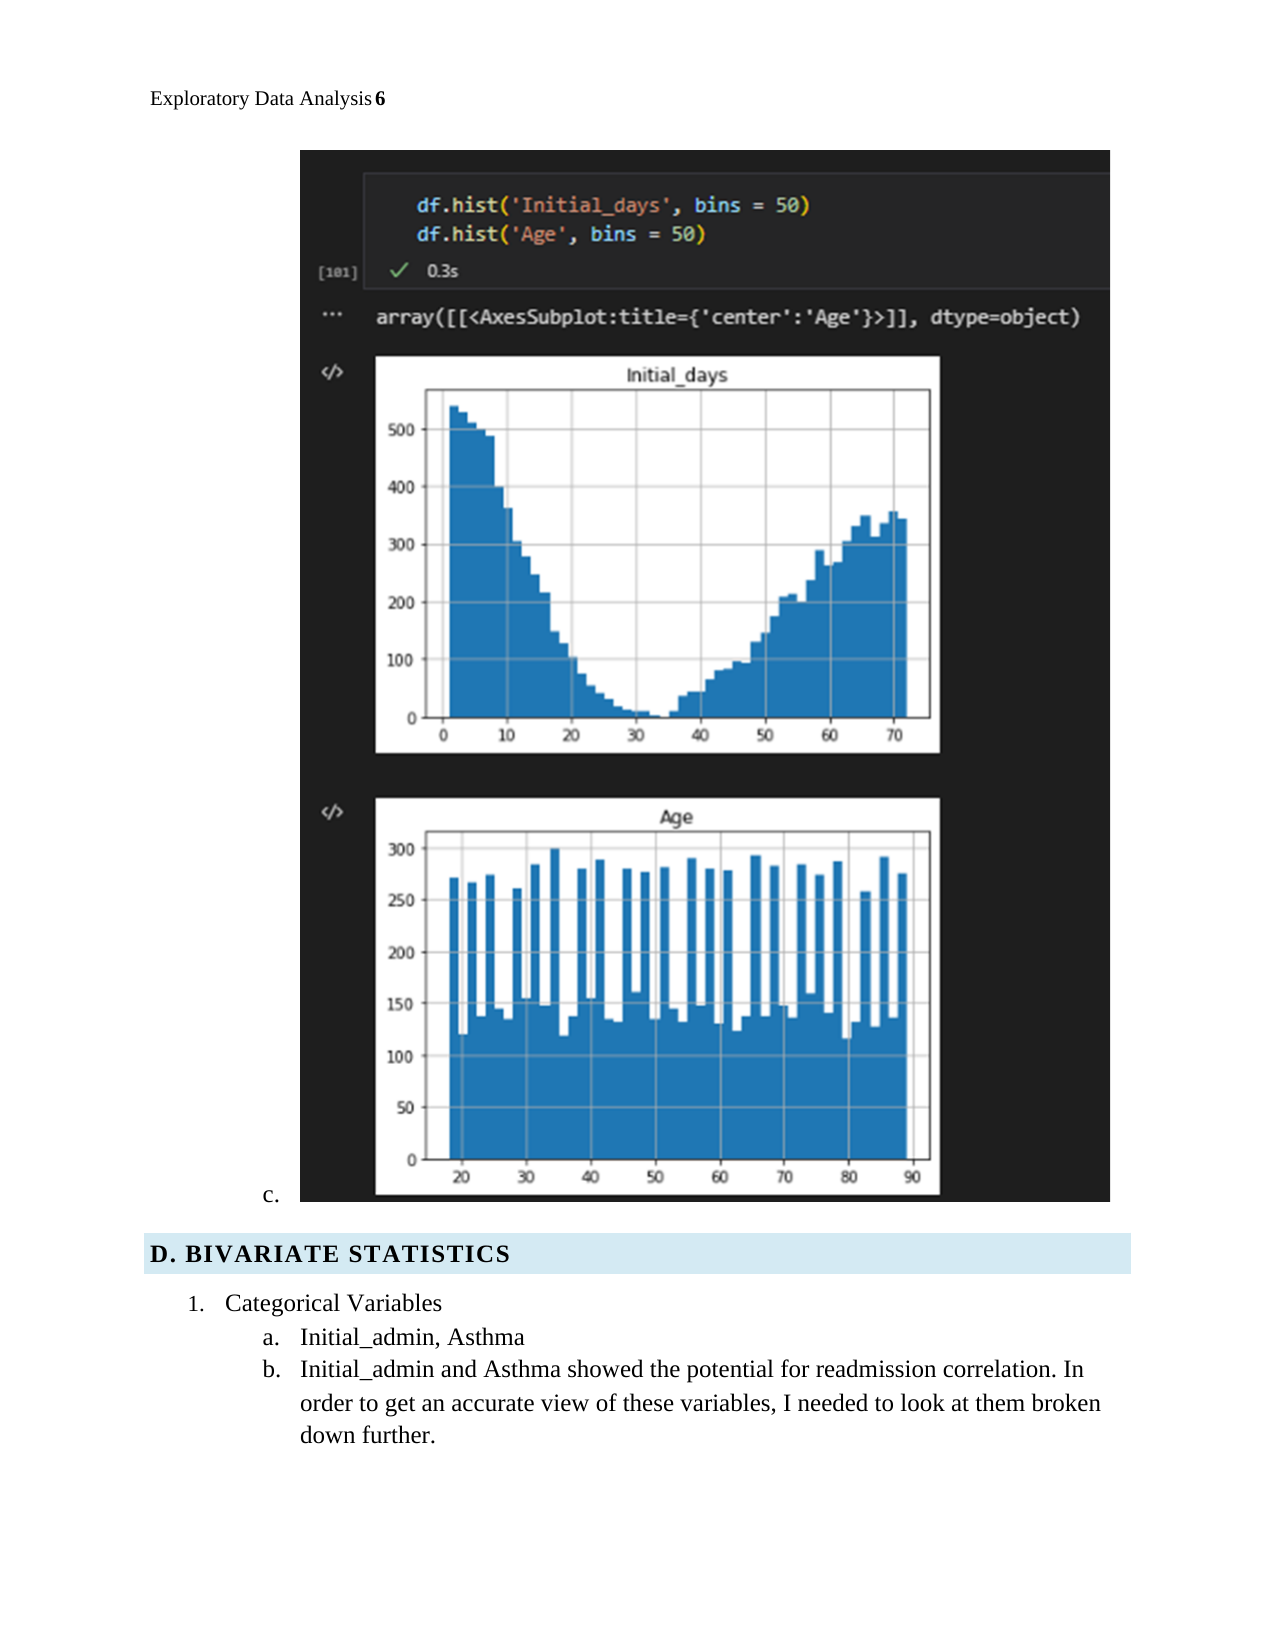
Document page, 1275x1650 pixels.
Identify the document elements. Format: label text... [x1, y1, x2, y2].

picture [300, 150, 1110, 1202]
list Initial_admin, Asthma [262, 1322, 1125, 1350]
list Initial_admin and Asthma showed the potential for readmission correlation. In order to get an accurate view of these variables, I needed to look at them broken down further. [262, 1354, 1125, 1449]
subtitle D. Bivariate Statistics [150, 1239, 1125, 1268]
list Categorical Variables [187, 1288, 1125, 1317]
